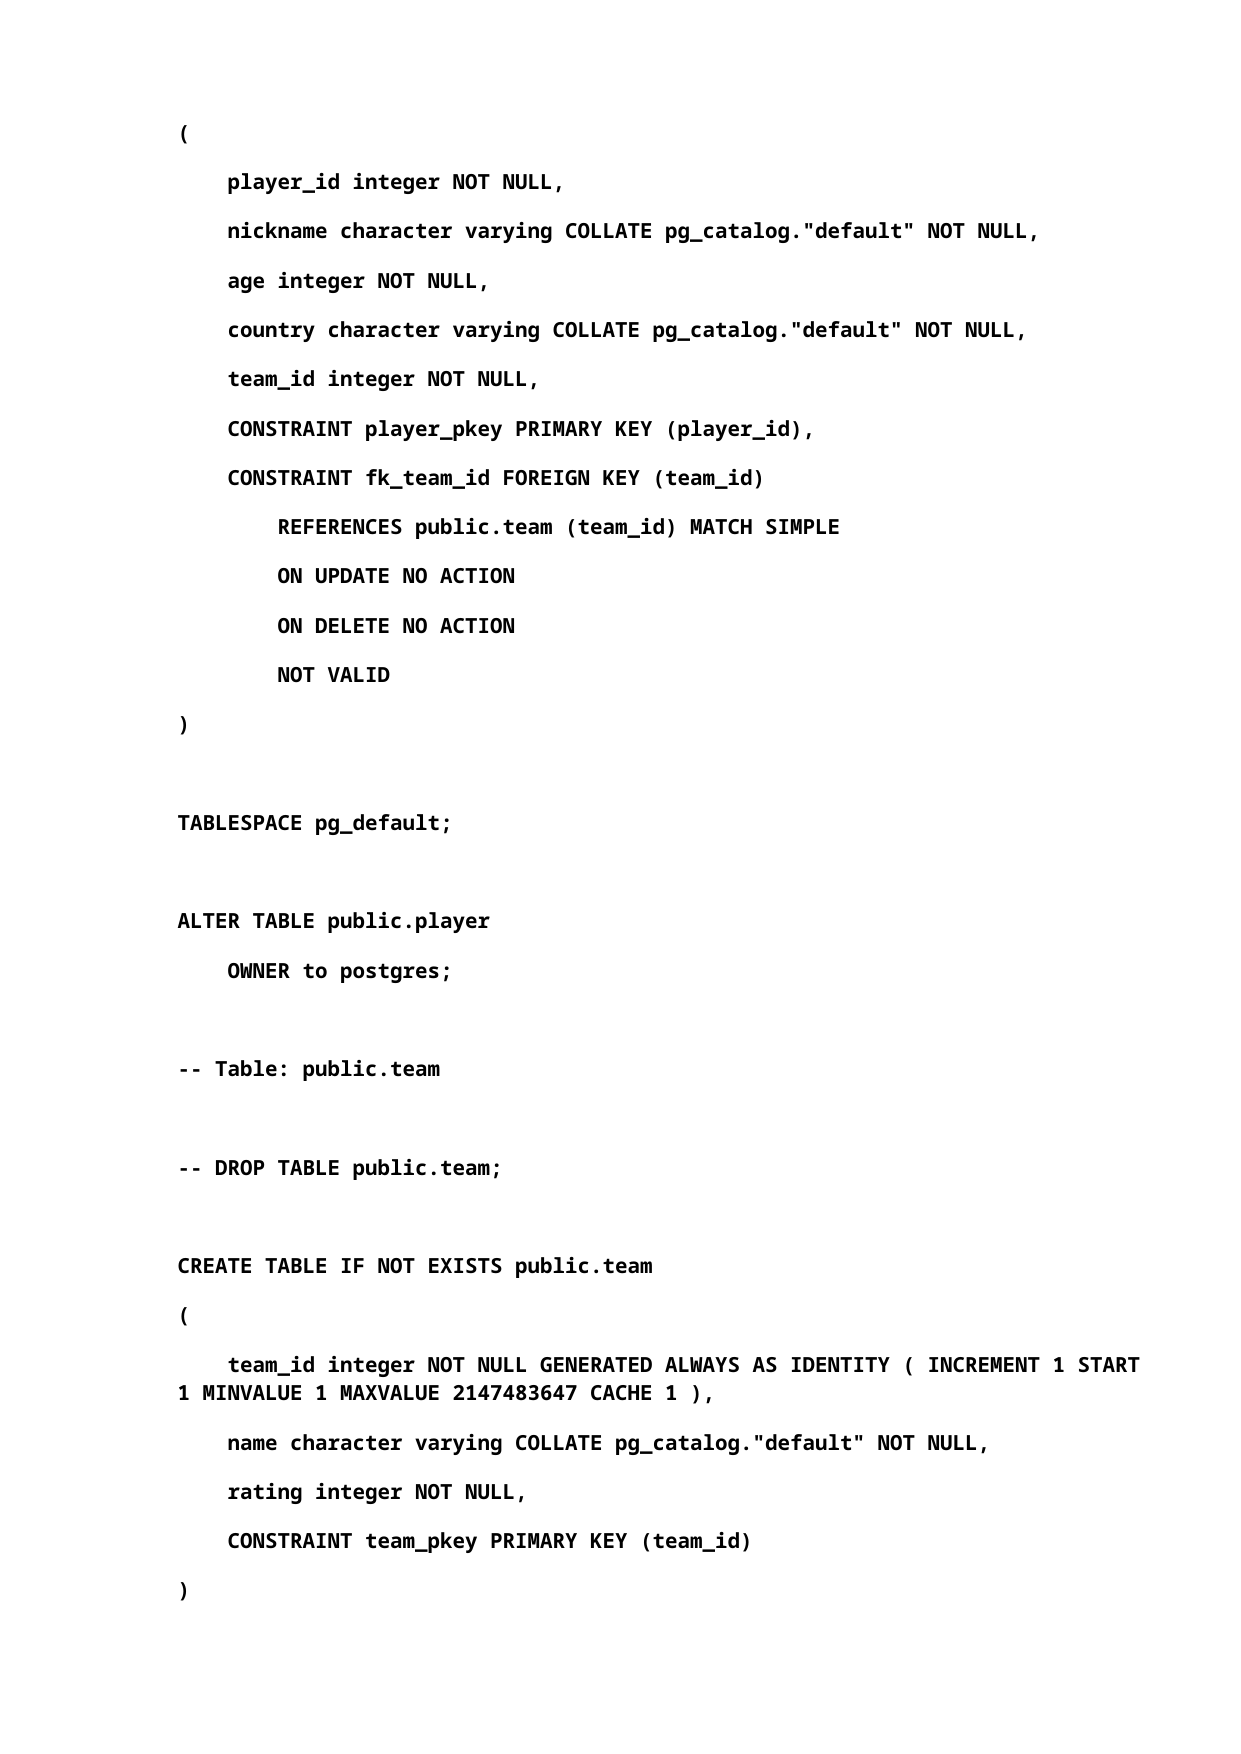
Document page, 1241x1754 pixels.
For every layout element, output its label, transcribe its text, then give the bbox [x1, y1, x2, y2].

text ON UPDATE NO ACTION [177, 562, 1152, 590]
text player_id integer NOT NULL, [177, 167, 1152, 196]
text -- Table: public.team [177, 1054, 1152, 1083]
text ) [177, 1575, 1152, 1604]
text ( [177, 118, 1152, 147]
text age integer NOT NULL, [177, 266, 1152, 294]
text CREATE TABLE IF NOT EXISTS public.team [177, 1251, 1152, 1280]
text team_id integer NOT NULL, [177, 364, 1152, 393]
text ( [177, 1301, 1152, 1329]
text OWNER to postgres; [177, 956, 1152, 984]
text rating integer NOT NULL, [177, 1477, 1152, 1505]
text -- DROP TABLE public.team; [177, 1153, 1152, 1181]
text ON DELETE NO ACTION [177, 611, 1152, 639]
text CONSTRAINT player_pkey PRIMARY KEY (player_id), [177, 414, 1152, 442]
text ) [177, 709, 1152, 738]
text country character varying COLLATE pg_catalog."default" NOT NULL, [177, 315, 1152, 344]
text CONSTRAINT fk_team_id FOREIGN KEY (team_id) [177, 463, 1152, 491]
text team_id integer NOT NULL GENERATED ALWAYS AS IDENTITY ( INCREMENT 1 START 1 MINVALUE 1 MAXVALUE 2147483647 CACHE 1 ), [177, 1350, 1152, 1407]
text name character varying COLLATE pg_catalog."default" NOT NULL, [177, 1428, 1152, 1456]
text TABLESPACE pg_default; [177, 808, 1152, 836]
text NOT VALID [177, 660, 1152, 688]
text CONSTRAINT team_pkey PRIMARY KEY (team_id) [177, 1526, 1152, 1554]
text nickname character varying COLLATE pg_catalog."default" NOT NULL, [177, 217, 1152, 245]
text ALTER TABLE public.player [177, 906, 1152, 935]
text REFERENCES public.team (team_id) MATCH SIMPLE [177, 512, 1152, 541]
